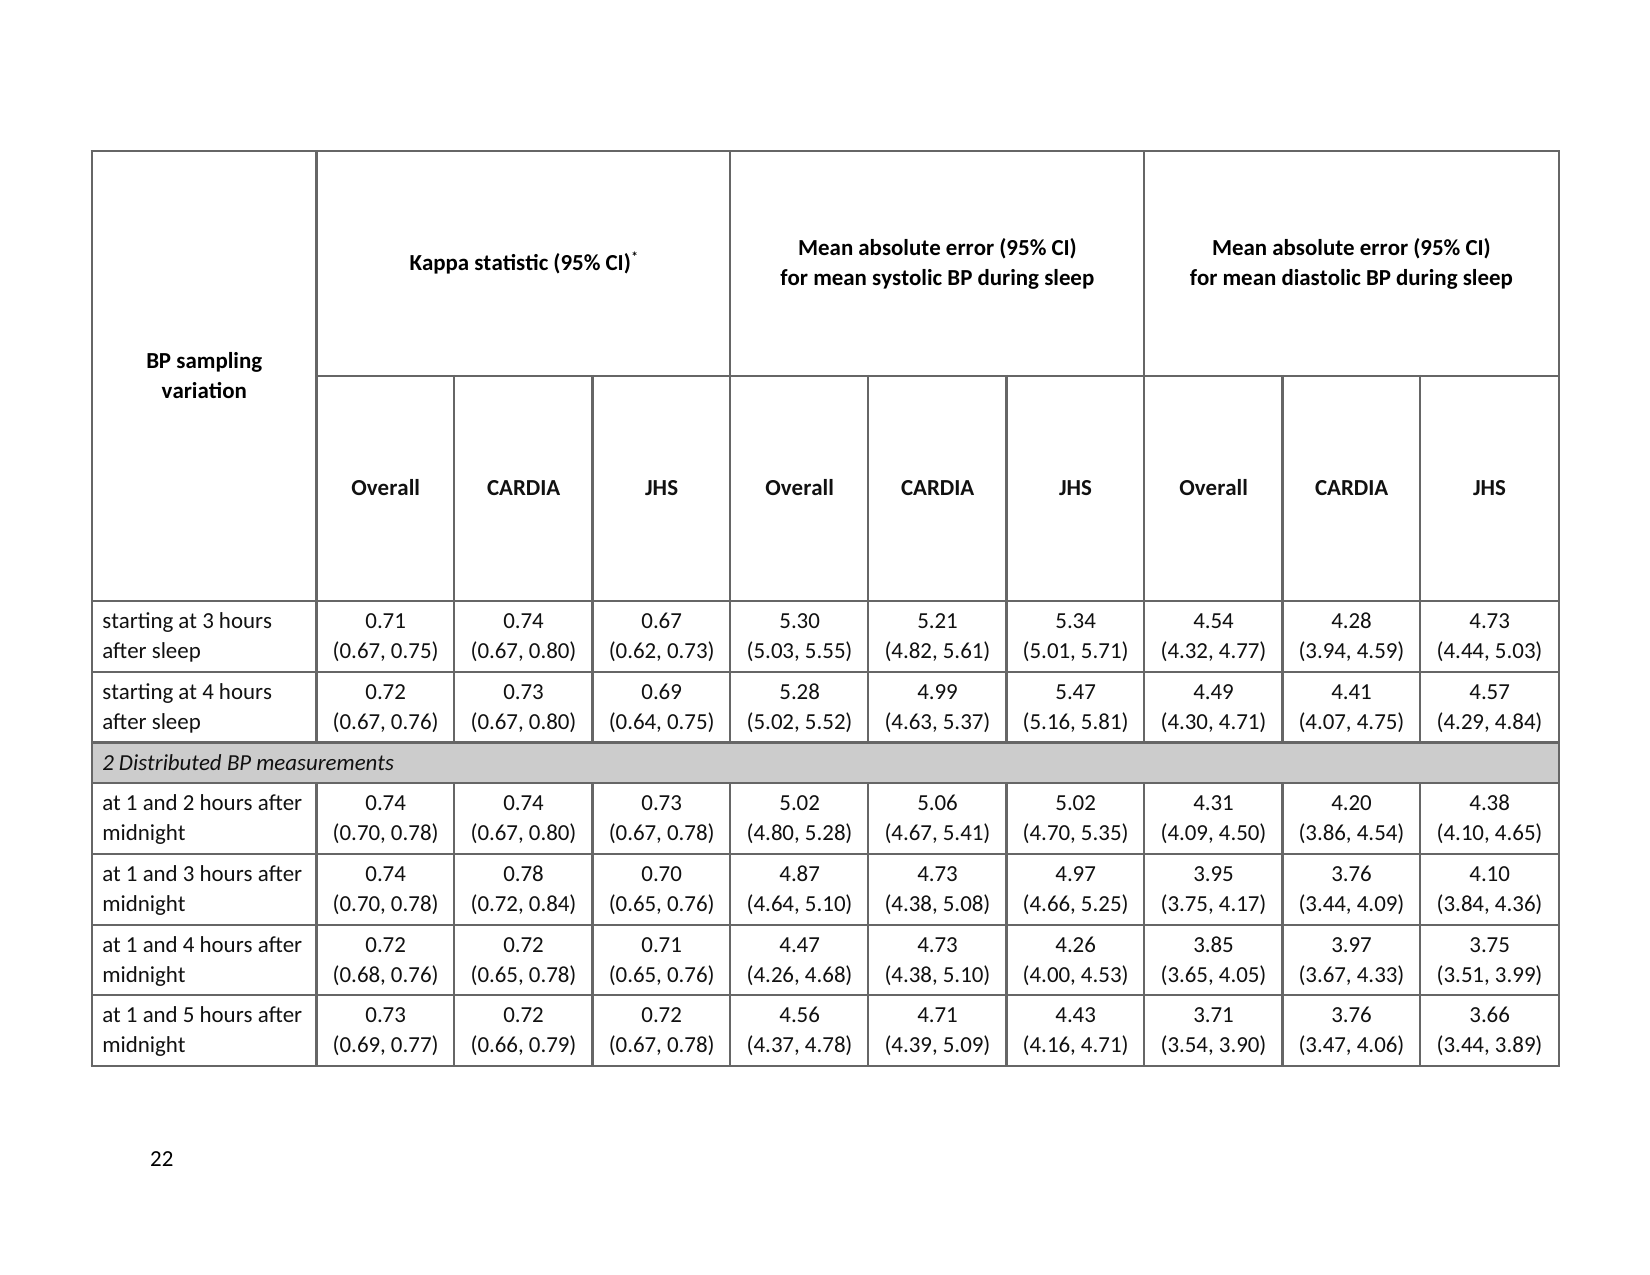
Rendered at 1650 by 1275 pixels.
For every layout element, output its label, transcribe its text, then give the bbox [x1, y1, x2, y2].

table_cell 0.72 (0.67, 0.76) [318, 673, 453, 741]
table_cell 3.71 (3.54, 3.90) [1145, 996, 1281, 1065]
table_cell 4.47 (4.26, 4.68) [731, 926, 867, 994]
table_cell 0.71 (0.67, 0.75) [318, 602, 453, 671]
table_cell 0.74 (0.70, 0.78) [318, 784, 453, 853]
table_cell starting at 4 hours after sleep [93, 673, 315, 741]
table_cell JHS [1008, 377, 1143, 600]
table_cell 0.73 (0.67, 0.80) [455, 673, 591, 741]
table_cell 5.30 (5.03, 5.55) [731, 602, 867, 671]
table_cell 4.57 (4.29, 4.84) [1421, 673, 1558, 741]
table_cell 0.74 (0.67, 0.80) [455, 602, 591, 671]
table_cell 4.71 (4.39, 5.09) [869, 996, 1005, 1065]
table_cell at 1 and 2 hours after midnight [93, 784, 315, 853]
table_cell 0.70 (0.65, 0.76) [594, 855, 729, 923]
table_cell 5.28 (5.02, 5.52) [731, 673, 867, 741]
table_cell Overall [731, 377, 867, 600]
table_cell 4.99 (4.63, 5.37) [869, 673, 1005, 741]
table_cell 3.76 (3.44, 4.09) [1284, 855, 1419, 923]
table_cell 0.72 (0.68, 0.76) [318, 926, 453, 994]
table_cell 4.43 (4.16, 4.71) [1008, 996, 1143, 1065]
table_cell starting at 3 hours after sleep [93, 602, 315, 671]
table_cell 4.73 (4.38, 5.10) [869, 926, 1005, 994]
table_cell 0.73 (0.69, 0.77) [318, 996, 453, 1065]
table_cell 5.02 (4.80, 5.28) [731, 784, 867, 853]
table_cell 5.21 (4.82, 5.61) [869, 602, 1005, 671]
table_cell 0.74 (0.70, 0.78) [318, 855, 453, 923]
table_cell 4.56 (4.37, 4.78) [731, 996, 867, 1065]
table_cell 5.06 (4.67, 5.41) [869, 784, 1005, 853]
table_cell Overall [318, 377, 453, 600]
table_cell 3.66 (3.44, 3.89) [1421, 996, 1558, 1065]
table_cell JHS [1421, 377, 1558, 600]
table_cell 4.54 (4.32, 4.77) [1145, 602, 1281, 671]
table_cell 5.47 (5.16, 5.81) [1008, 673, 1143, 741]
table_cell CARDIA [869, 377, 1005, 600]
table_cell 4.49 (4.30, 4.71) [1145, 673, 1281, 741]
table_cell 3.97 (3.67, 4.33) [1284, 926, 1419, 994]
table_cell JHS [594, 377, 729, 600]
table_cell 3.85 (3.65, 4.05) [1145, 926, 1281, 994]
table_cell 4.38 (4.10, 4.65) [1421, 784, 1558, 853]
table_cell 2 Distributed BP measurements [93, 744, 1558, 782]
table_cell 3.95 (3.75, 4.17) [1145, 855, 1281, 923]
table_cell 4.73 (4.44, 5.03) [1421, 602, 1558, 671]
table_cell 4.31 (4.09, 4.50) [1145, 784, 1281, 853]
table_cell 0.72 (0.67, 0.78) [594, 996, 729, 1065]
table_cell 3.75 (3.51, 3.99) [1421, 926, 1558, 994]
table_cell 0.72 (0.65, 0.78) [455, 926, 591, 994]
table_cell 5.02 (4.70, 5.35) [1008, 784, 1143, 853]
table_cell 4.28 (3.94, 4.59) [1284, 602, 1419, 671]
table_cell at 1 and 5 hours after midnight [93, 996, 315, 1065]
table_cell 4.10 (3.84, 4.36) [1421, 855, 1558, 923]
table_header Mean absolute error (95% CI) for mean diastolic BP during sleep [1145, 152, 1558, 375]
table_cell 4.41 (4.07, 4.75) [1284, 673, 1419, 741]
table_cell 4.20 (3.86, 4.54) [1284, 784, 1419, 853]
table_cell 0.78 (0.72, 0.84) [455, 855, 591, 923]
table_cell 4.97 (4.66, 5.25) [1008, 855, 1143, 923]
table_cell 0.67 (0.62, 0.73) [594, 602, 729, 671]
table_cell 0.74 (0.67, 0.80) [455, 784, 591, 853]
table_cell CARDIA [1284, 377, 1419, 600]
table_header BP sampling variation [93, 152, 315, 600]
table_cell 4.26 (4.00, 4.53) [1008, 926, 1143, 994]
table_cell at 1 and 4 hours after midnight [93, 926, 315, 994]
table_header Mean absolute error (95% CI) for mean systolic BP during sleep [731, 152, 1143, 375]
table_cell 0.69 (0.64, 0.75) [594, 673, 729, 741]
table_cell 4.73 (4.38, 5.08) [869, 855, 1005, 923]
table_cell 5.34 (5.01, 5.71) [1008, 602, 1143, 671]
table_cell at 1 and 3 hours after midnight [93, 855, 315, 923]
table_cell 0.72 (0.66, 0.79) [455, 996, 591, 1065]
table_cell Overall [1145, 377, 1281, 600]
table_cell 4.87 (4.64, 5.10) [731, 855, 867, 923]
table_cell CARDIA [455, 377, 591, 600]
table_cell 3.76 (3.47, 4.06) [1284, 996, 1419, 1065]
table_cell 0.73 (0.67, 0.78) [594, 784, 729, 853]
table_cell 0.71 (0.65, 0.76) [594, 926, 729, 994]
table_header Kappa statistic (95% CI)* [318, 152, 729, 375]
